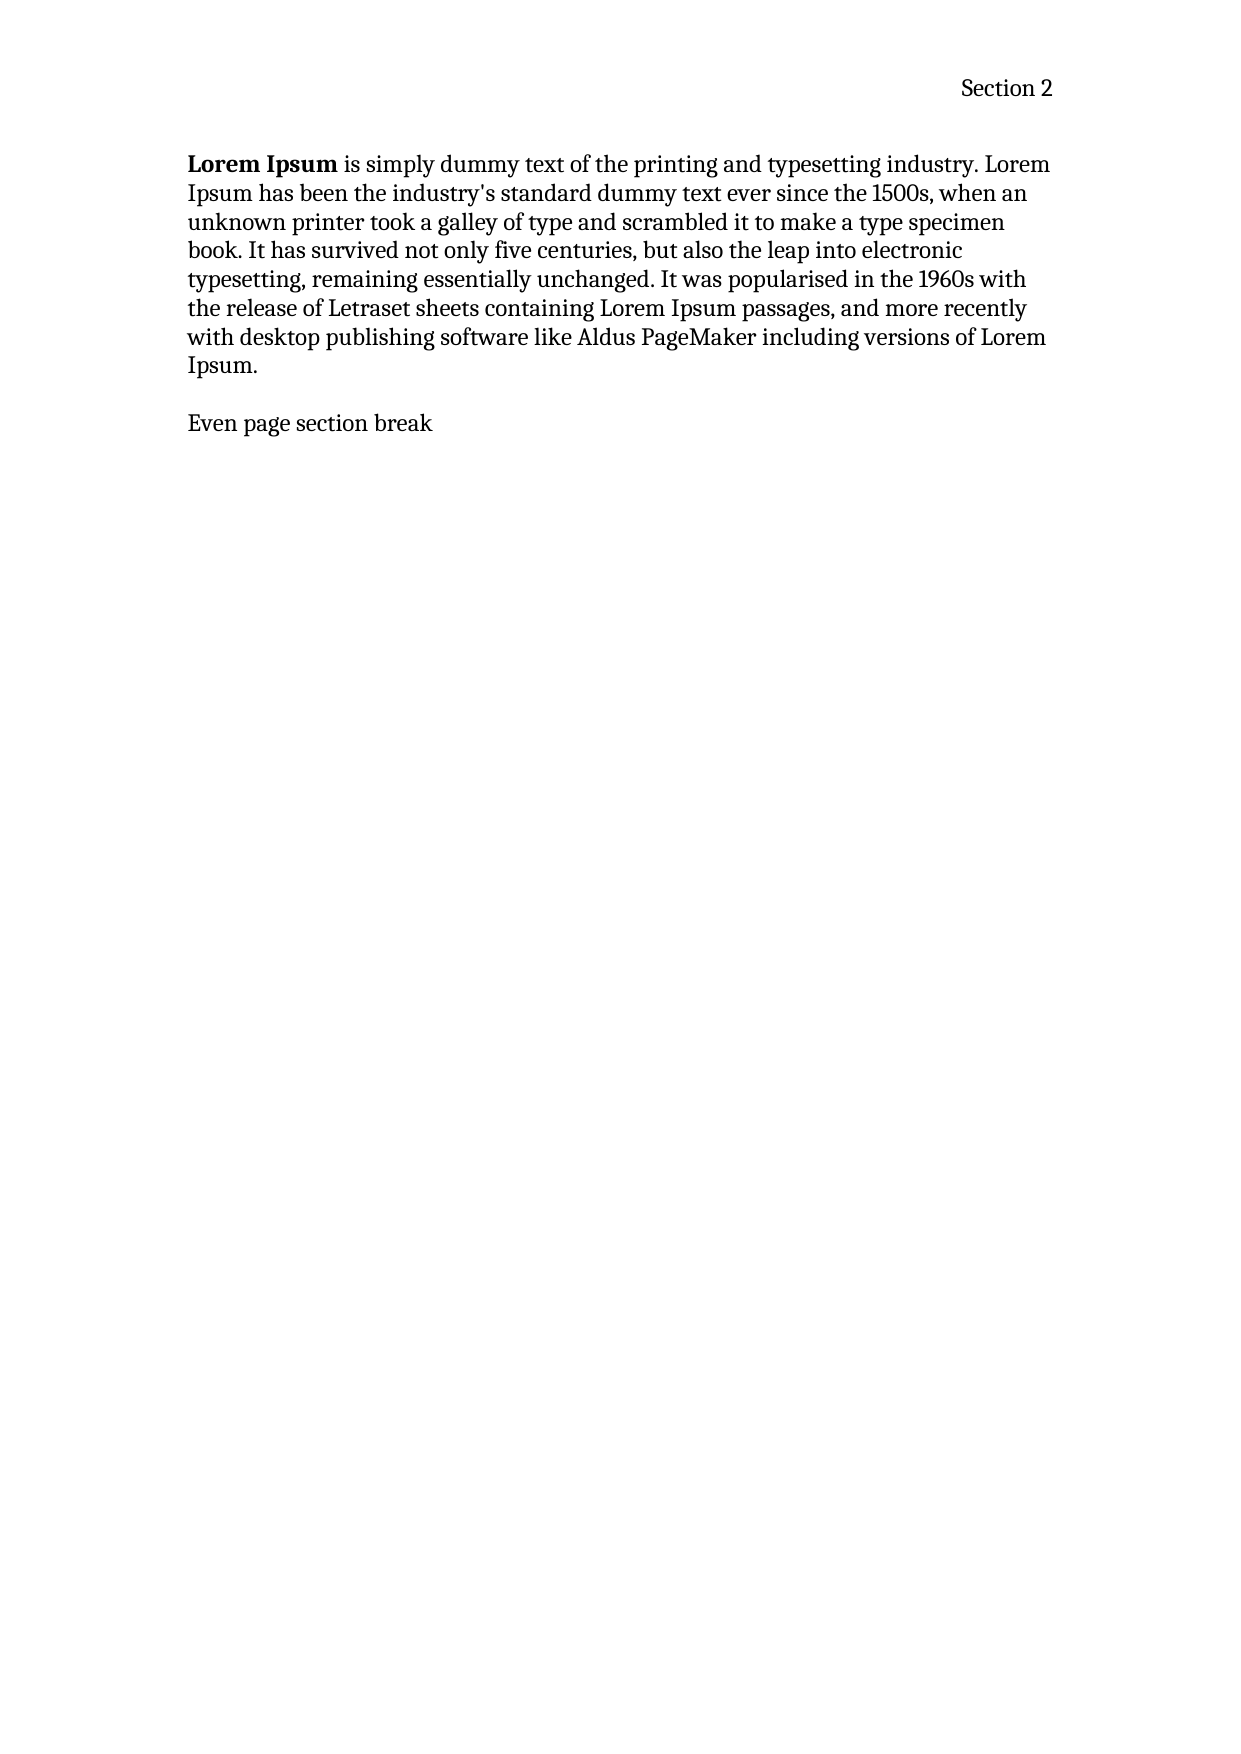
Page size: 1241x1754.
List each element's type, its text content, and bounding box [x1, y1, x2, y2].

text Even page section break [187, 409, 1053, 437]
text Lorem Ipsum is simply dummy text of the printing and typesetting industry. Lorem Ipsum has been the industry's standard dummy text ever since the 1500s, when an unknown printer took a galley of type and scrambled it to make a type specimen book. It has survived not only five centuries, but also the leap into electronic typesetting, remaining essentially unchanged. It was popularised in the 1960s with the release of Letraset sheets containing Lorem Ipsum passages, and more recently with desktop publishing software like Aldus PageMaker including versions of Lorem Ipsum. [187, 150, 1053, 380]
